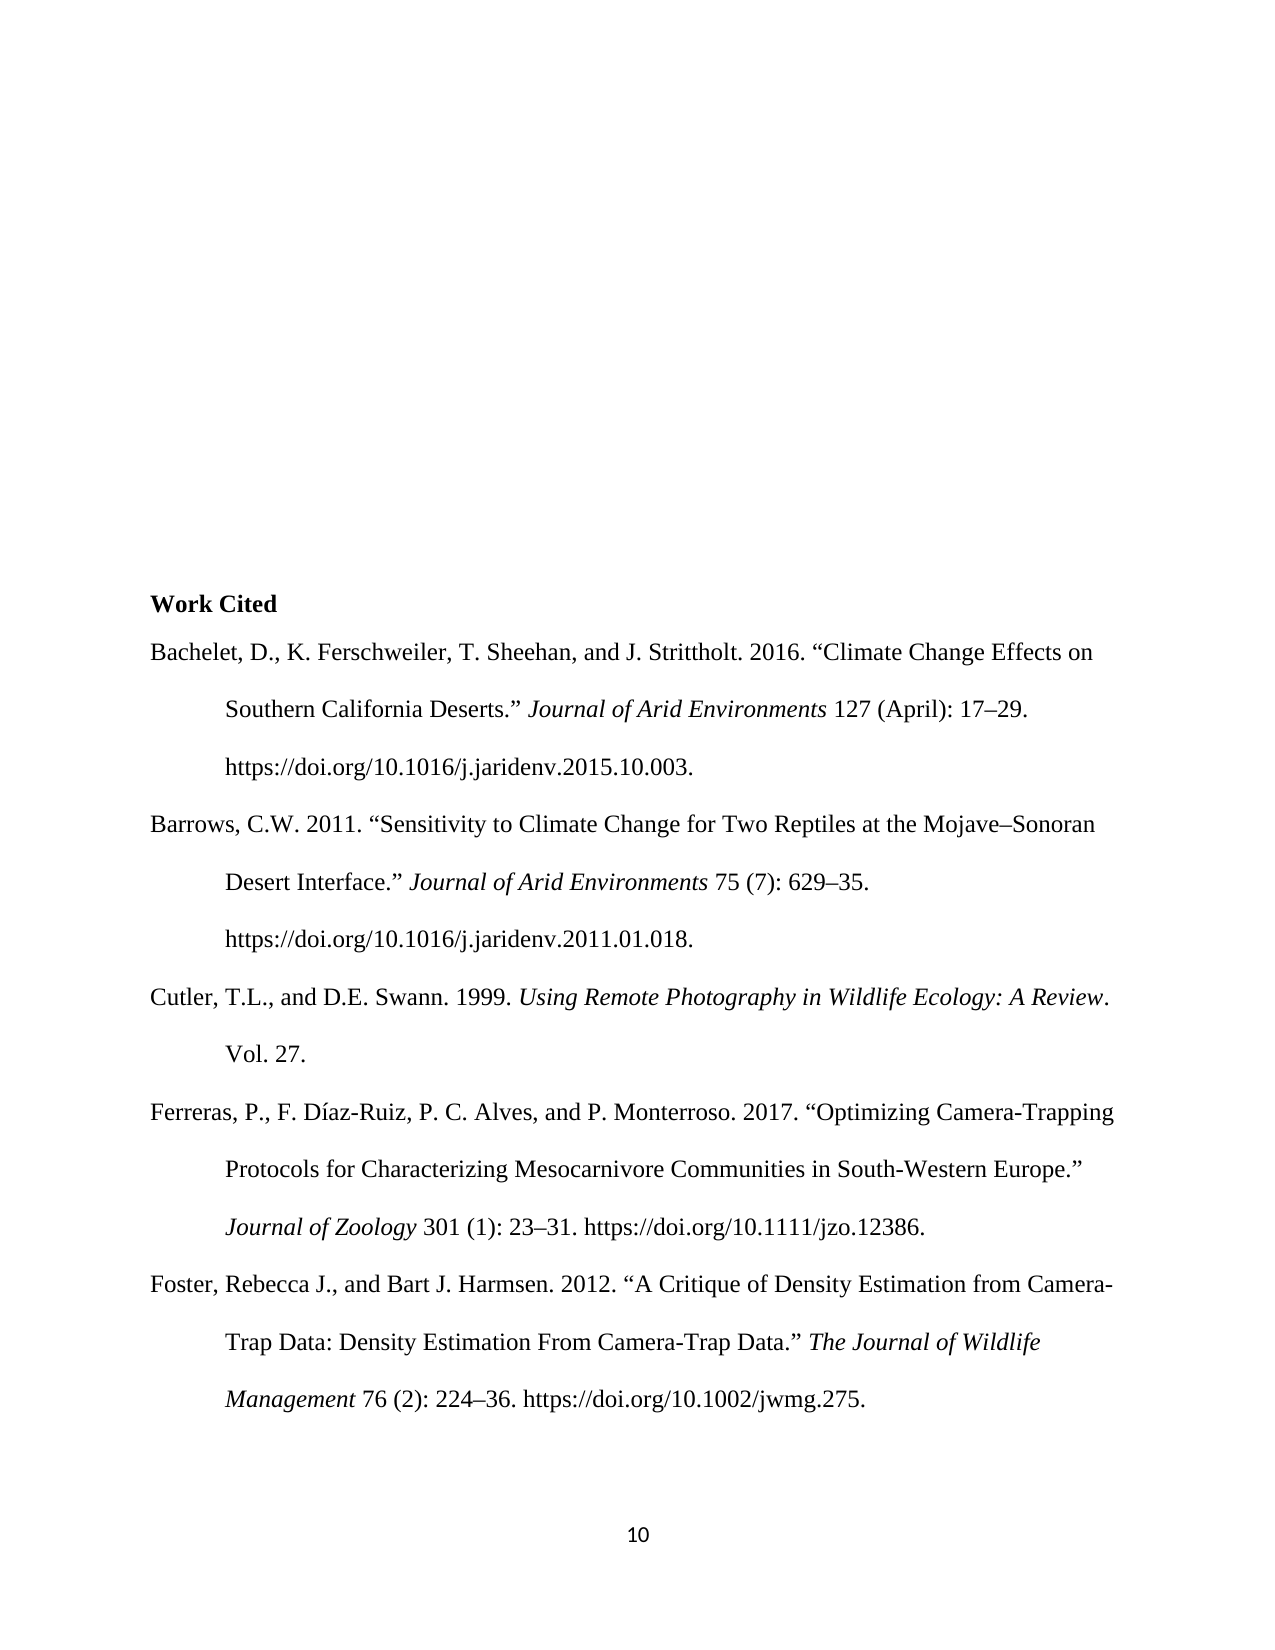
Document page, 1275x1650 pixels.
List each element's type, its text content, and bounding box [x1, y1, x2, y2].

text Barrows, C.W. 2011. “Sensitivity to Climate Change for Two Reptiles at the Mojave–Sonoran Desert Interface.” Journal of Arid Environments 75 (7): 629–35. https://doi.org/10.1016/j.jaridenv.2011.01.018. [150, 809, 1125, 953]
text Work Cited [150, 589, 1125, 618]
text Cutler, T.L., and D.E. Swann. 1999. Using Remote Photography in Wildlife Ecology: A Review. Vol. 27. [150, 982, 1125, 1068]
text Bachelet, D., K. Ferschweiler, T. Sheehan, and J. Strittholt. 2016. “Climate Change Effects on Southern California Deserts.” Journal of Arid Environments 127 (April): 17–29. https://doi.org/10.1016/j.jaridenv.2015.10.003. [150, 637, 1125, 781]
text Ferreras, P., F. Díaz-Ruiz, P. C. Alves, and P. Monterroso. 2017. “Optimizing Camera-Trapping Protocols for Characterizing Mesocarnivore Communities in South-Western Europe.” Journal of Zoology 301 (1): 23–31. https://doi.org/10.1111/jzo.12386. [150, 1097, 1125, 1241]
text Foster, Rebecca J., and Bart J. Harmsen. 2012. “A Critique of Density Estimation from Camera-Trap Data: Density Estimation From Camera-Trap Data.” The Journal of Wildlife Management 76 (2): 224–36. https://doi.org/10.1002/jwmg.275. [150, 1269, 1125, 1413]
